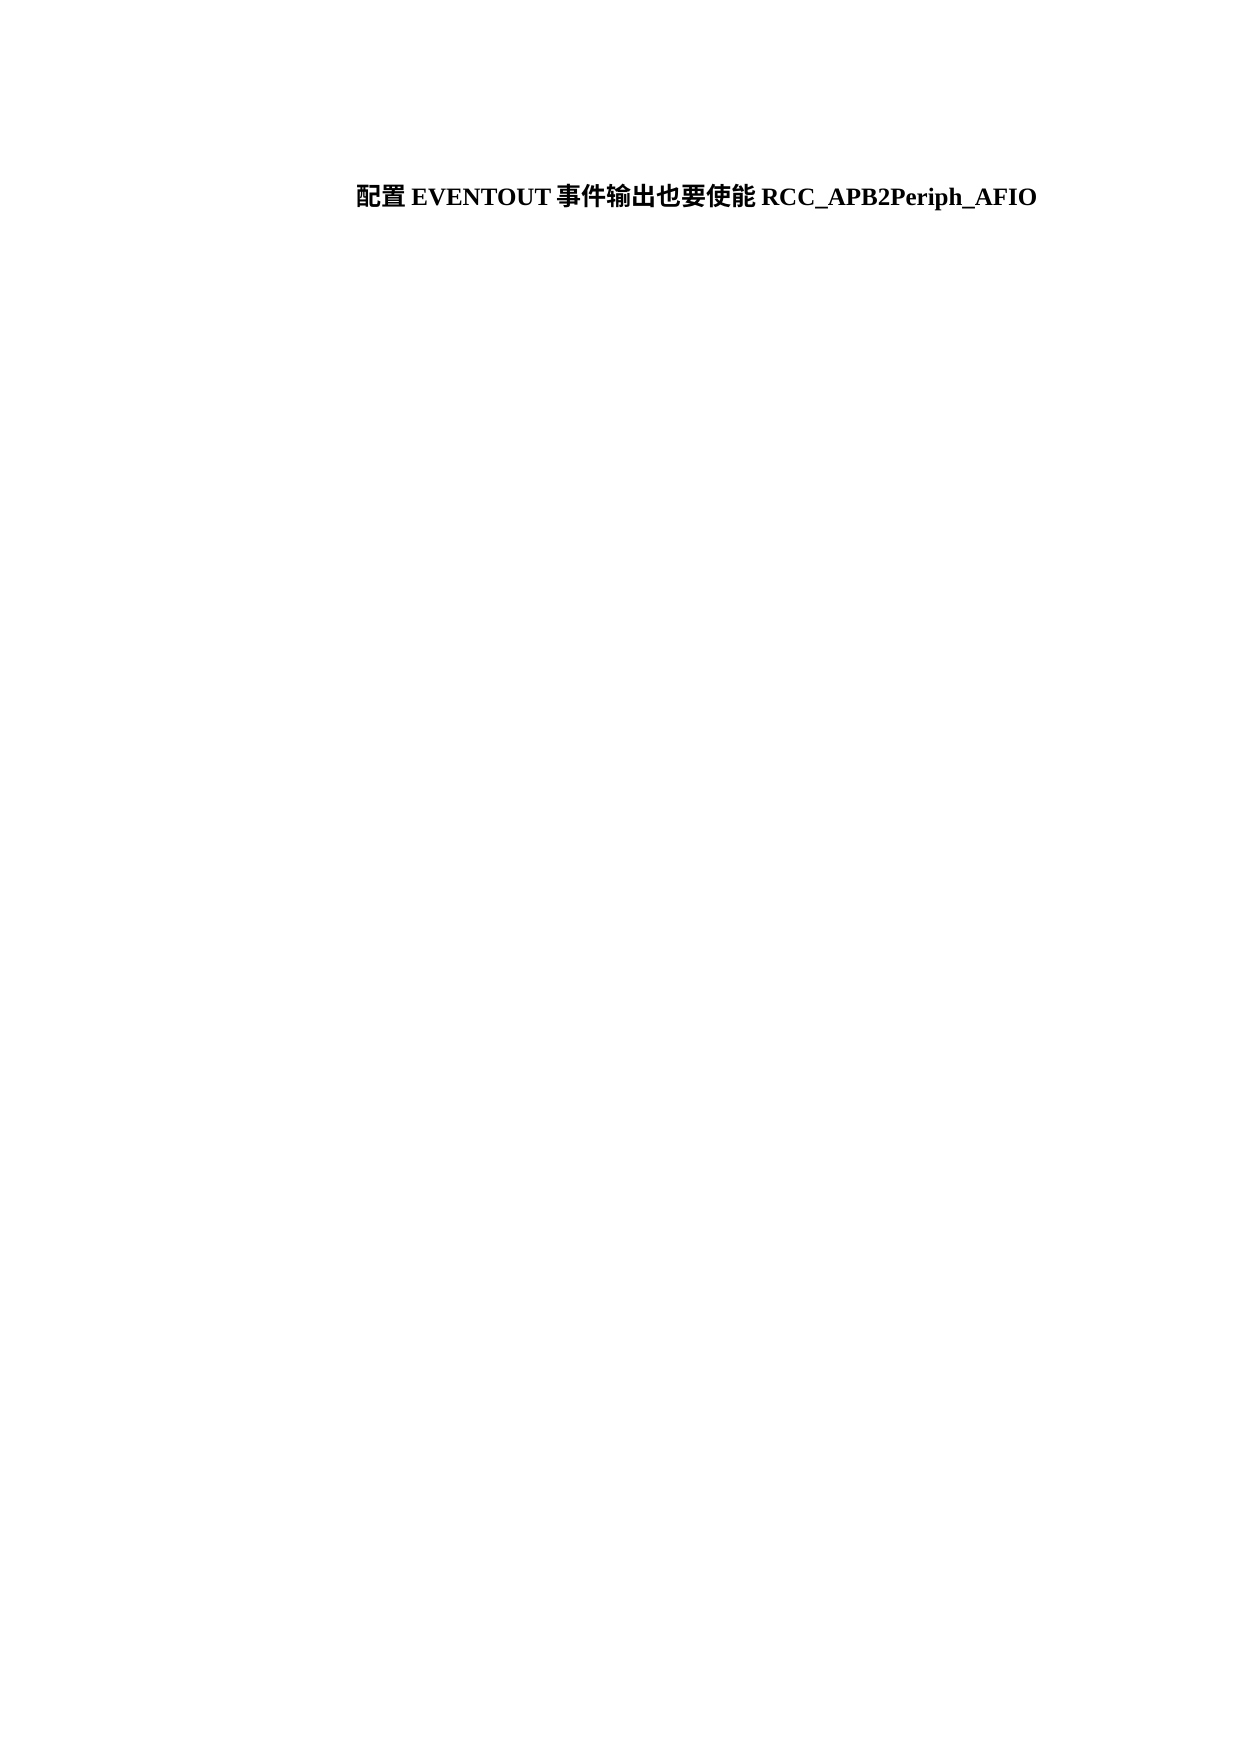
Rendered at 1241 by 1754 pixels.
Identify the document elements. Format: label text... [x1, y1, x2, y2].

list 配置EVENTOUT事件输出也要使能RCC_APB2Periph_AFIO [356, 162, 1053, 227]
